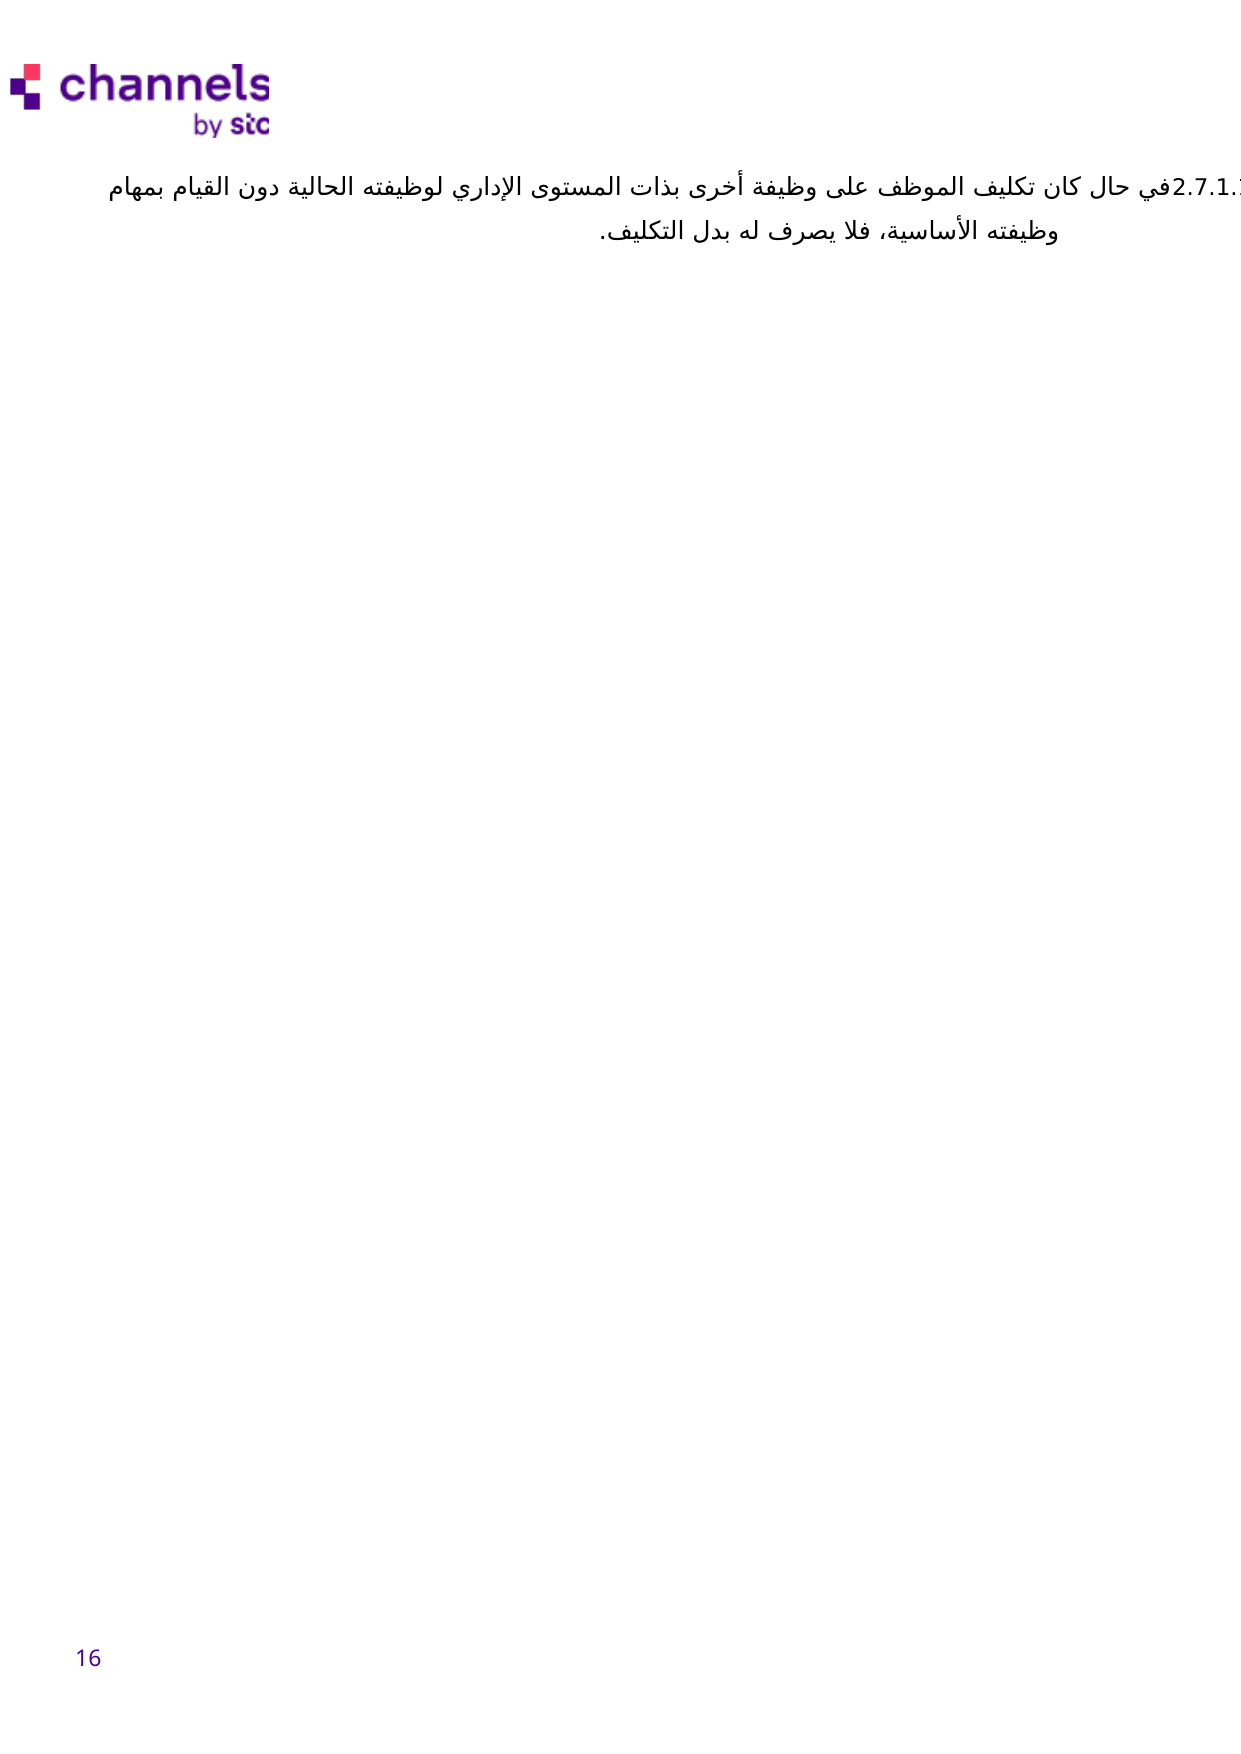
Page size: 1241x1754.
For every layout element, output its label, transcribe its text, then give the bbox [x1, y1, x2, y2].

list في حال كان تكليف الموظف على وظيفة أخرى بذات المستوى الإداري لوظيفته الحالية دون القيام بمهام وظيفته الأساسية، فلا يصرف له بدل التكليف. [75, 172, 1172, 245]
